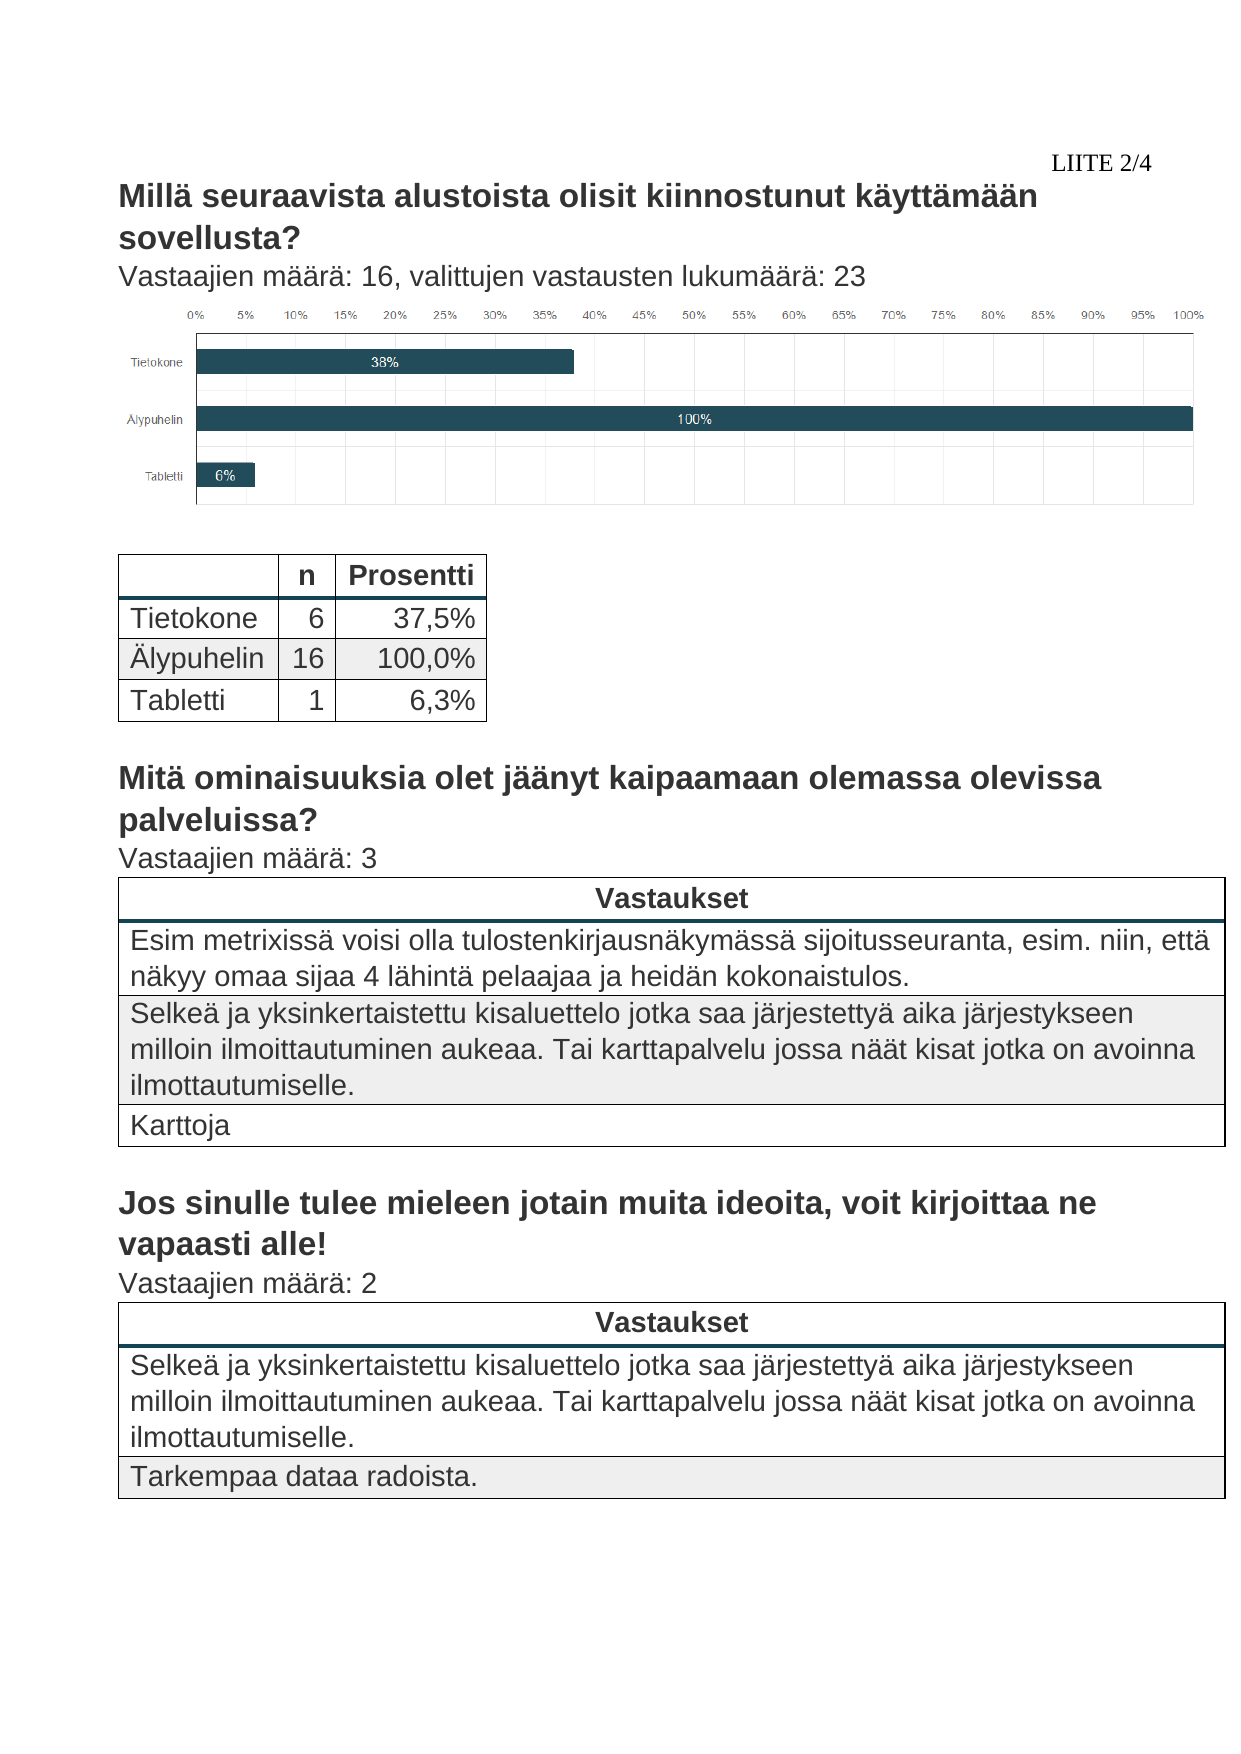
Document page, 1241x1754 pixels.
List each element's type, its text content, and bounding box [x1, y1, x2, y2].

table_cell 16 [279, 639, 335, 679]
table_header Vastaukset [119, 1303, 1224, 1344]
table_cell 6,3% [336, 680, 486, 721]
text LIITE 2/4 [118, 148, 1152, 176]
table_header Vastaukset [119, 878, 1224, 919]
table_cell Karttoja [119, 1105, 1224, 1146]
table_cell 1 [279, 680, 335, 721]
table_cell 6 [279, 600, 335, 638]
text Vastaajien määrä: 3 [118, 841, 1152, 874]
table_header [119, 555, 278, 596]
text Millä seuraavista alustoista olisit kiinnostunut käyttämään sovellusta? [118, 176, 1152, 256]
table_cell Tabletti [119, 680, 278, 721]
text Jos sinulle tulee mieleen jotain muita ideoita, voit kirjoittaa ne vapaasti alle! [118, 1183, 1152, 1263]
table_cell Esim metrixissä voisi olla tulostenkirjausnäkymässä sijoitusseuranta, esim. niin, että näkyy omaa sijaa 4 lähintä pelaajaa ja heidän kokonaistulos. [119, 923, 1224, 995]
text Vastaajien määrä: 16, valittujen vastausten lukumäärä: 23 [118, 259, 1152, 293]
table_cell 100,0% [336, 639, 486, 679]
picture [118, 295, 1212, 516]
table_cell Tietokone [119, 600, 278, 638]
text Vastaajien määrä: 2 [118, 1266, 1152, 1299]
table_cell Selkeä ja yksinkertaistettu kisaluettelo jotka saa järjestettyä aika järjestykseen milloin ilmoittautuminen aukeaa. Tai karttapalvelu jossa näät kisat jotka on avoinna ilmottautumiselle. [119, 1348, 1224, 1456]
table_header n [279, 555, 335, 596]
table_cell Tarkempaa dataa radoista. [119, 1457, 1224, 1498]
table_header Prosentti [336, 555, 486, 596]
table_cell 37,5% [336, 600, 486, 638]
table_cell Älypuhelin [119, 639, 278, 679]
table_cell Selkeä ja yksinkertaistettu kisaluettelo jotka saa järjestettyä aika järjestykseen milloin ilmoittautuminen aukeaa. Tai karttapalvelu jossa näät kisat jotka on avoinna ilmottautumiselle. [119, 996, 1224, 1104]
text Mitä ominaisuuksia olet jäänyt kaipaamaan olemassa olevissa palveluissa? [118, 758, 1152, 838]
